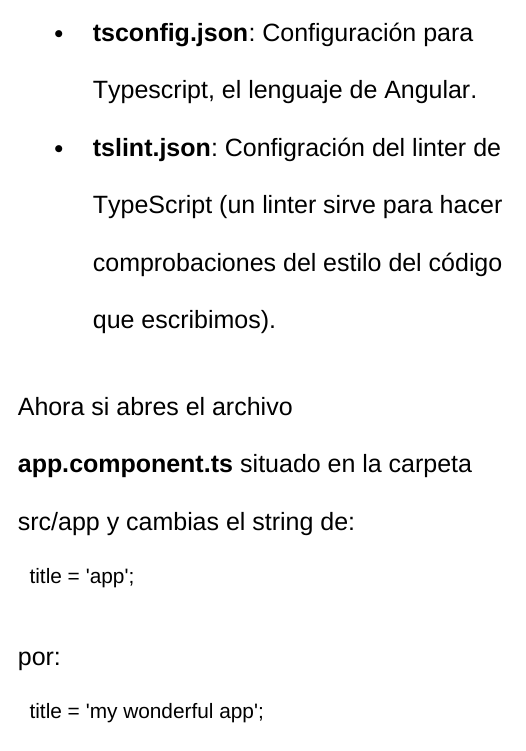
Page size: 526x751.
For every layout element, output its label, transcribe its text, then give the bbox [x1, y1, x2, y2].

list tsconfig.json: Configuración para Typescript, el lenguaje de Angular. [55, 18, 507, 104]
text title = 'app'; [18, 564, 507, 588]
list tslint.json: Configración del linter de TypeScript (un linter sirve para hacer comprobaciones del estilo del código que escribimos). [55, 133, 507, 334]
text por: [18, 641, 507, 670]
text title = 'my wonderful app'; [18, 699, 507, 723]
text Ahora si abres el archivo app.component.ts situado en la carpeta src/app y cambias el string de: [18, 392, 507, 536]
